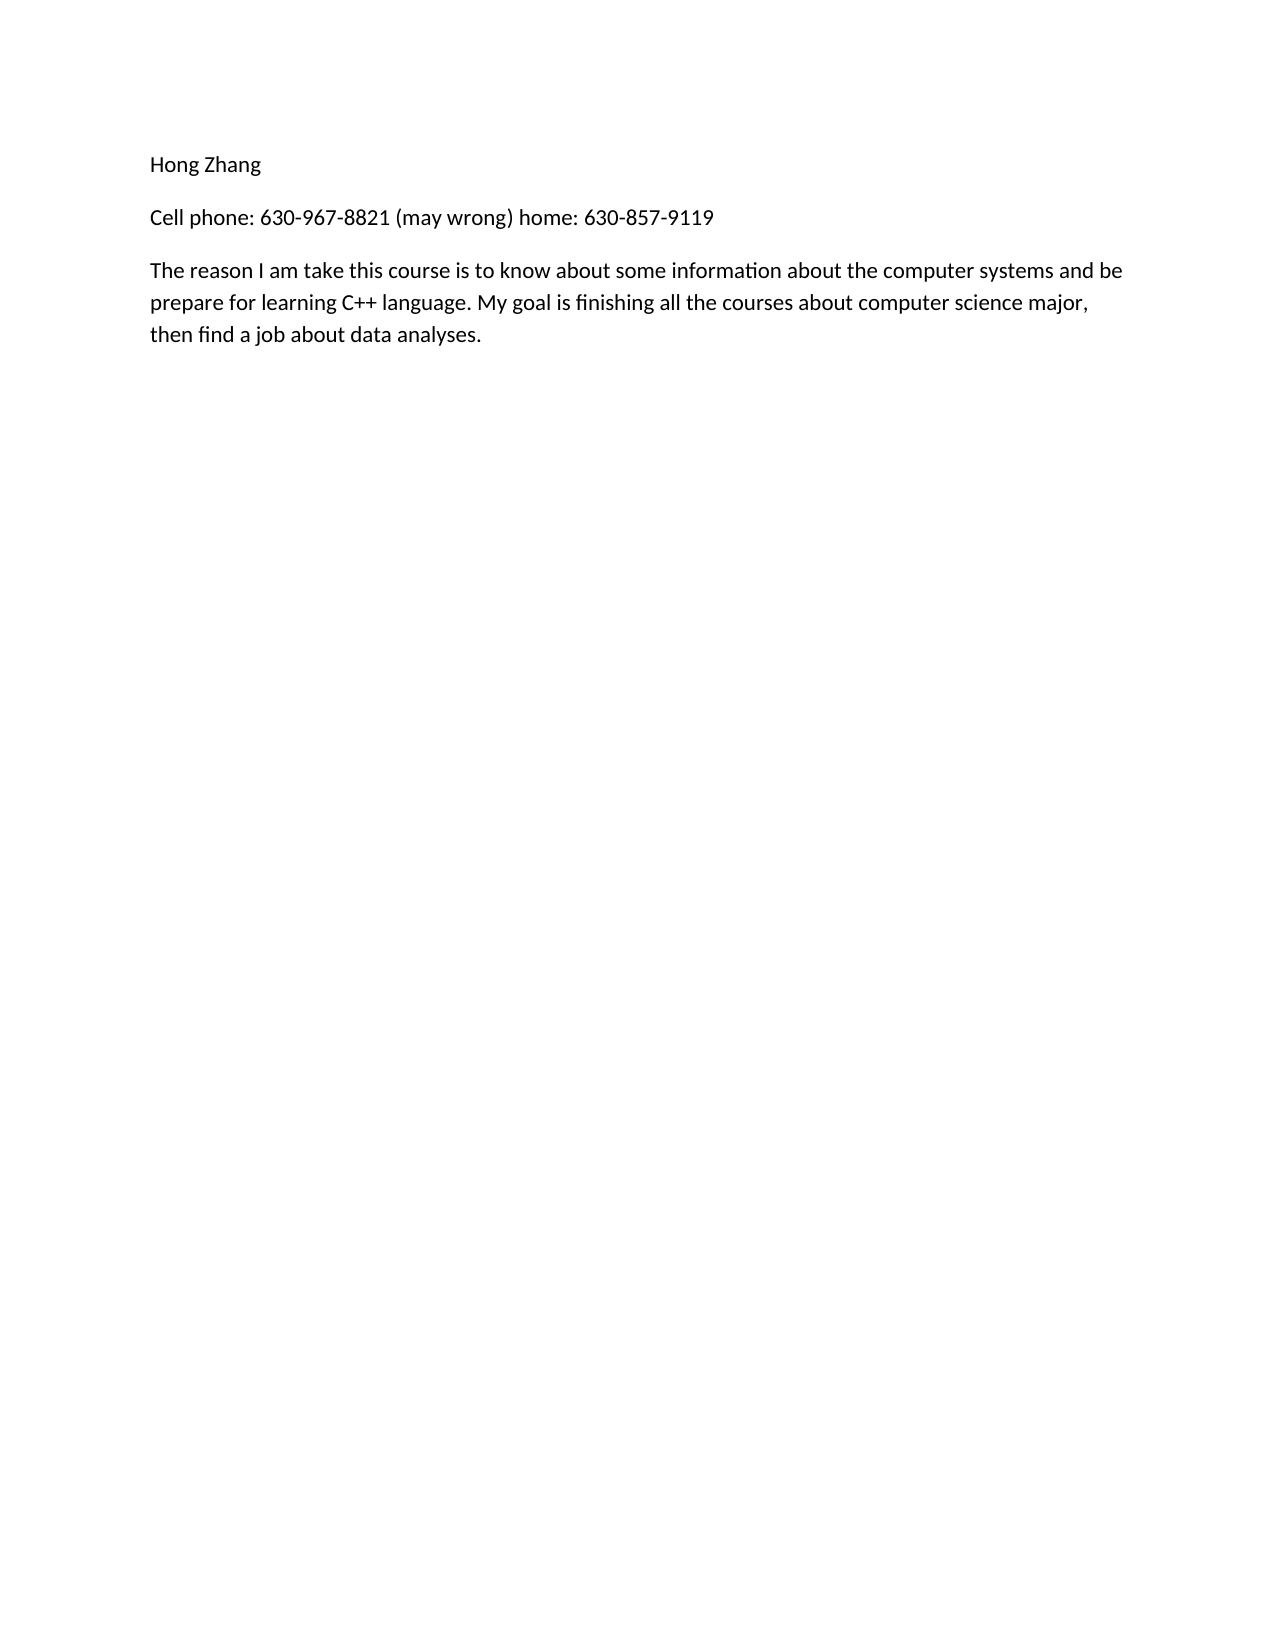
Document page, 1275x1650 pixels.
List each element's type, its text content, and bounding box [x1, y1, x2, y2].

text The reason I am take this course is to know about some information about the computer systems and be prepare for learning C++ language. My goal is finishing all the courses about computer science major, then find a job about data analyses. [150, 256, 1125, 348]
text Hong Zhang [150, 150, 1125, 178]
text Cell phone: 630-967-8821 (may wrong) home: 630-857-9119 [150, 203, 1125, 231]
